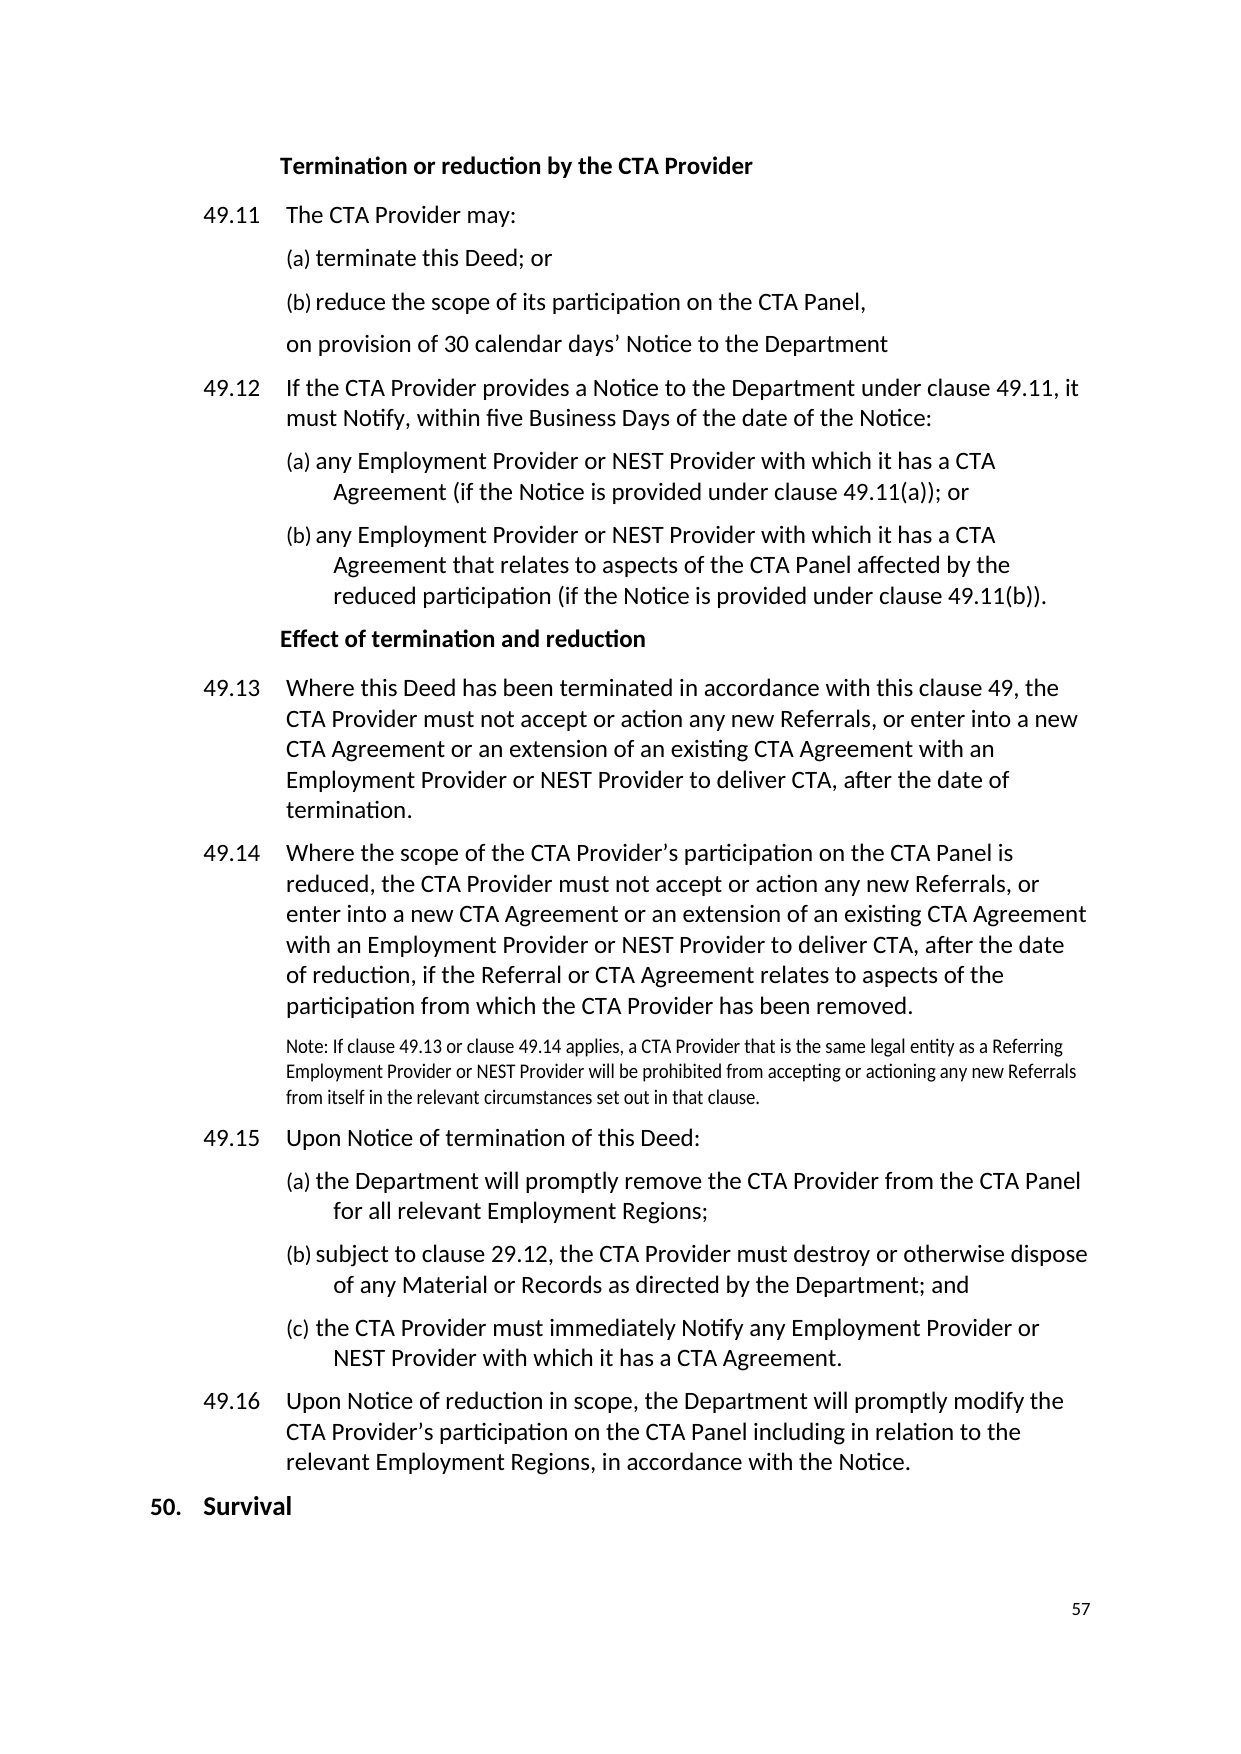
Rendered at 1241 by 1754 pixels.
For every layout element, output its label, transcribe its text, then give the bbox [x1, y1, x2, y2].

list any Employment Provider or NEST Provider with which it has a CTA Agreement (if the Notice is provided under clause 49.11(a)); or [286, 445, 1090, 506]
text The CTA Provider may: [203, 199, 1090, 230]
list any Employment Provider or NEST Provider with which it has a CTA Agreement that relates to aspects of the CTA Panel affected by the reduced participation (if the Notice is provided under clause 49.11(b)). [286, 519, 1090, 610]
text Survival [150, 1489, 1090, 1523]
text If the CTA Provider provides a Notice to the Department under clause 49.11, it must Notify, within five Business Days of the date of the Notice: [203, 372, 1090, 433]
text Upon Notice of termination of this Deed: [203, 1122, 1090, 1152]
list reduce the scope of its participation on the CTA Panel, [286, 286, 1090, 316]
list the Department will promptly remove the CTA Provider from the CTA Panel for all relevant Employment Regions; [286, 1165, 1090, 1226]
text Where this Deed has been terminated in accordance with this clause 49, the CTA Provider must not accept or action any new Referrals, or enter into a new CTA Agreement or an extension of an existing CTA Agreement with an Employment Provider or NEST Provider to deliver CTA, after the date of termination. [203, 672, 1090, 825]
list terminate this Deed; or [286, 243, 1090, 273]
subtitle Termination or reduction by the CTA Provider [280, 150, 1090, 181]
subtitle Effect of termination and reduction [280, 623, 1090, 653]
text Note: If clause 49.13 or clause 49.14 applies, a CTA Provider that is the same legal entity as a Referring Employment Provider or NEST Provider will be prohibited from accepting or actioning any new Referrals from itself in the relevant circumstances set out in that clause. [286, 1033, 1090, 1109]
text Where the scope of the CTA Provider’s participation on the CTA Panel is reduced, the CTA Provider must not accept or action any new Referrals, or enter into a new CTA Agreement or an extension of an existing CTA Agreement with an Employment Provider or NEST Provider to deliver CTA, after the date of reduction, if the Referral or CTA Agreement relates to aspects of the participation from which the CTA Provider has been removed. [203, 837, 1090, 1021]
text on provision of 30 calendar days’ Notice to the Department [286, 329, 1090, 359]
list subject to clause 29.12, the CTA Provider must destroy or otherwise dispose of any Material or Records as directed by the Department; and [286, 1238, 1090, 1299]
text Upon Notice of reduction in scope, the Department will promptly modify the CTA Provider’s participation on the CTA Panel including in relation to the relevant Employment Regions, in accordance with the Notice. [203, 1386, 1090, 1477]
list the CTA Provider must immediately Notify any Employment Provider or NEST Provider with which it has a CTA Agreement. [286, 1312, 1090, 1373]
